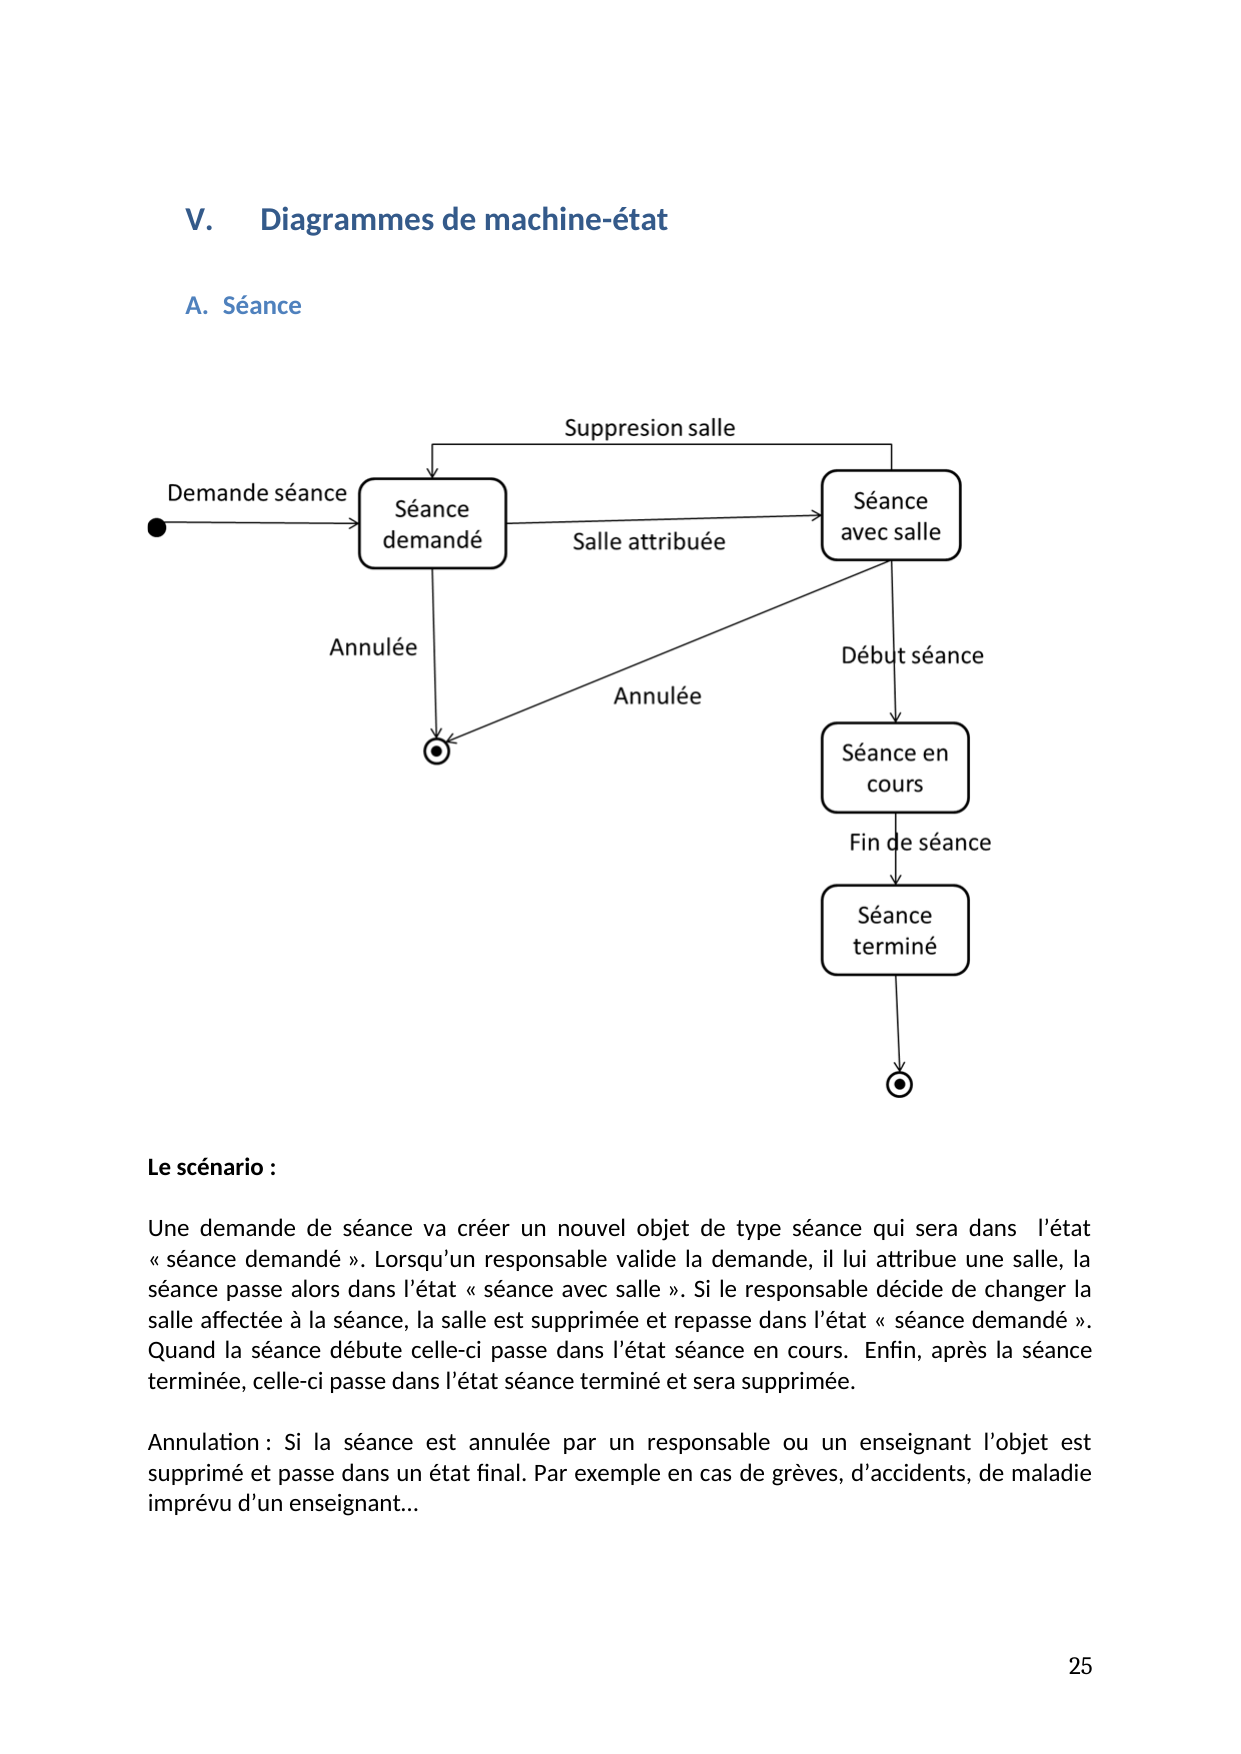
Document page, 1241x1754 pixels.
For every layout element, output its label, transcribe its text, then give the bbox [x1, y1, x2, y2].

subtitle Séance [185, 288, 1093, 321]
text Le scénario : [148, 1151, 1093, 1182]
subtitle Diagrammes de machine-état [185, 198, 1093, 238]
text Une demande de séance va créer un nouvel objet de type séance qui sera dans l’état « séance demandé ». Lorsqu’un responsable valide la demande, il lui attribue une salle, la séance passe alors dans l’état « séance avec salle ». Si le responsable décide de changer la salle affectée à la séance, la salle est supprimée et repasse dans l’état « séance demandé ». Quand la séance débute celle-ci passe dans l’état séance en cours. Enfin, après la séance terminée, celle-ci passe dans l’état séance terminé et sera supprimée. [148, 1212, 1093, 1396]
picture [147, 403, 1014, 1098]
text Annulation : Si la séance est annulée par un responsable ou un enseignant l’objet est supprimé et passe dans un état final. Par exemple en cas de grèves, d’accidents, de maladie imprévu d’un enseignant… [148, 1426, 1093, 1518]
